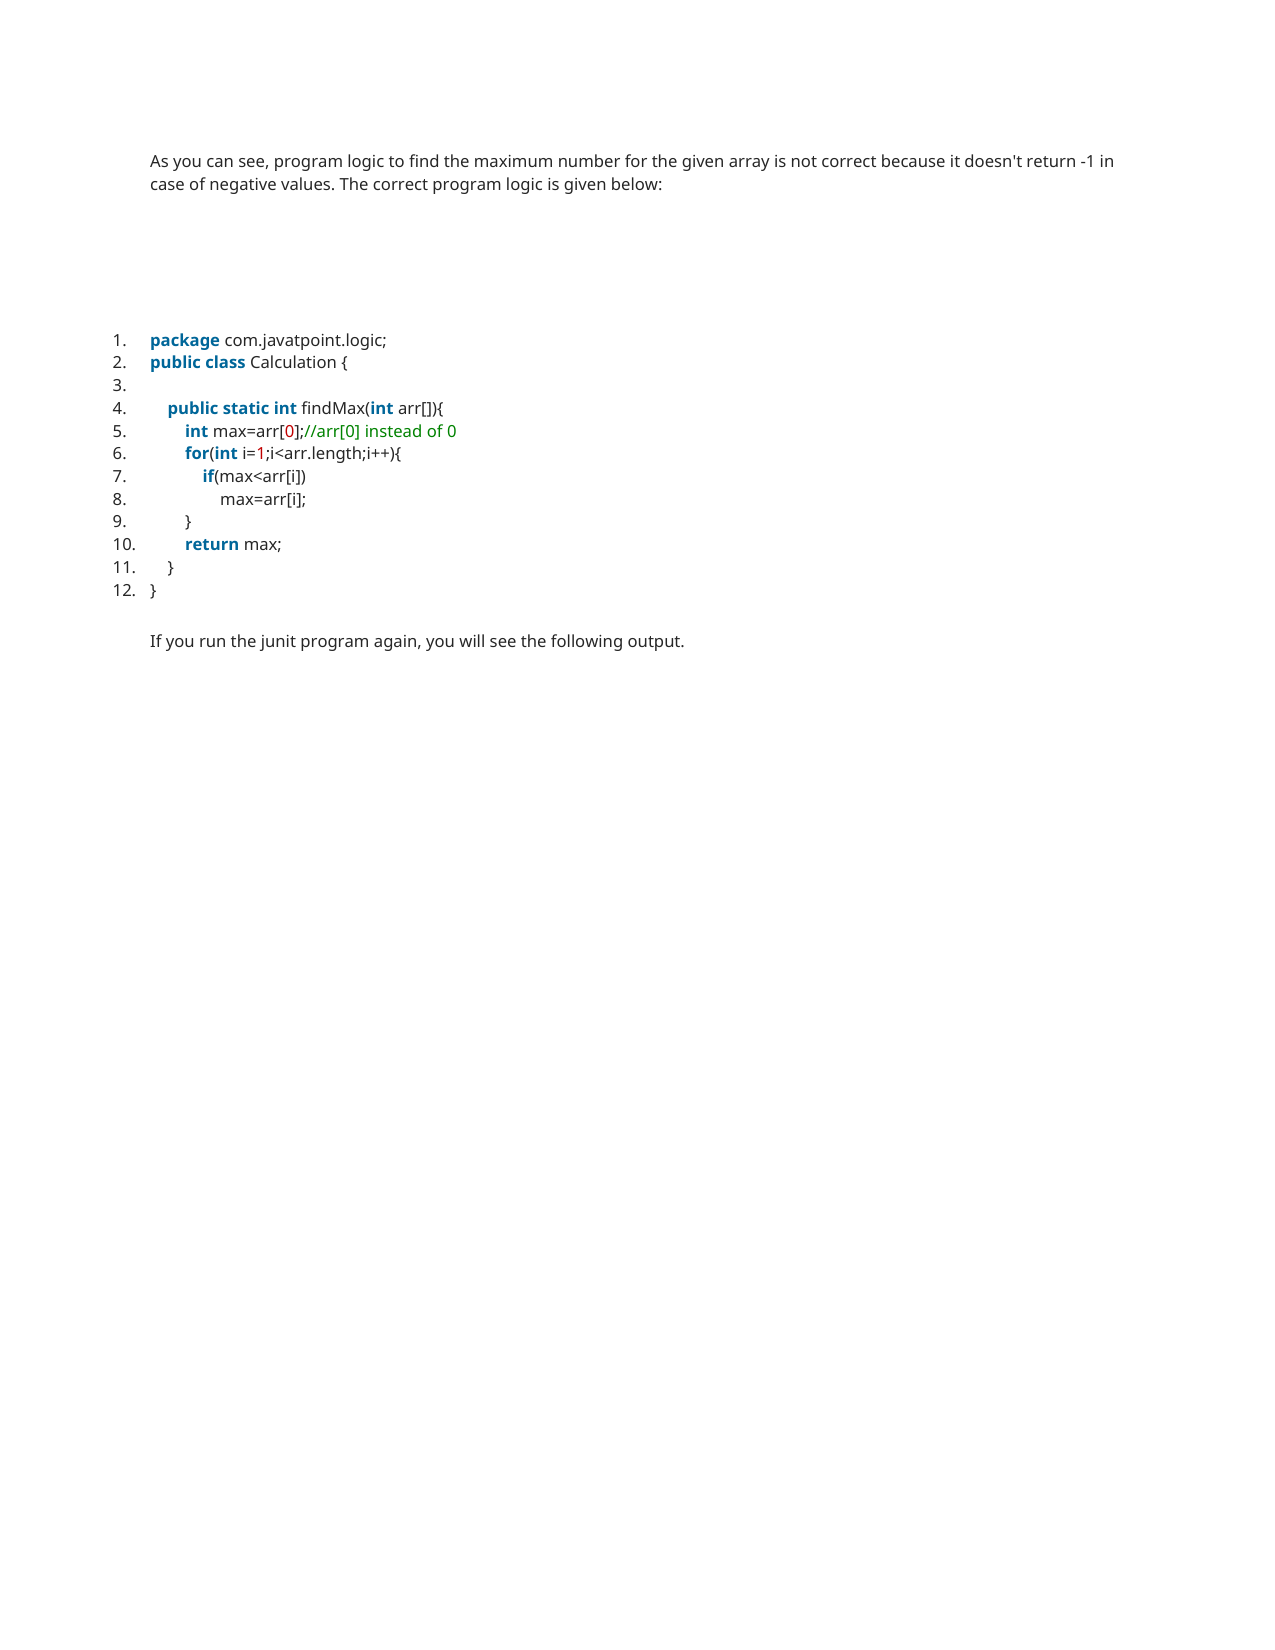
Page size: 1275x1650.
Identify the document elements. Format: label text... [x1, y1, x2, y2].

list } [112, 555, 1125, 578]
list public class Calculation { [112, 351, 1125, 374]
list int max=arr[0];//arr[0] instead of 0 [112, 419, 1125, 442]
list return max; [112, 533, 1125, 555]
text As you can see, program logic to find the maximum number for the given array is not correct because it doesn't return -1 in case of negative values. The correct program logic is given below: [150, 150, 1125, 195]
list if(max<arr[i]) [112, 464, 1125, 487]
list } [112, 578, 1125, 601]
list for(int i=1;i<arr.length;i++){ [112, 442, 1125, 464]
text If you run the junit program again, you will see the following output. [150, 630, 1125, 653]
list public static int findMax(int arr[]){ [112, 396, 1125, 419]
list } [112, 510, 1125, 533]
list max=arr[i]; [112, 487, 1125, 510]
list package com.javatpoint.logic; [112, 328, 1125, 351]
